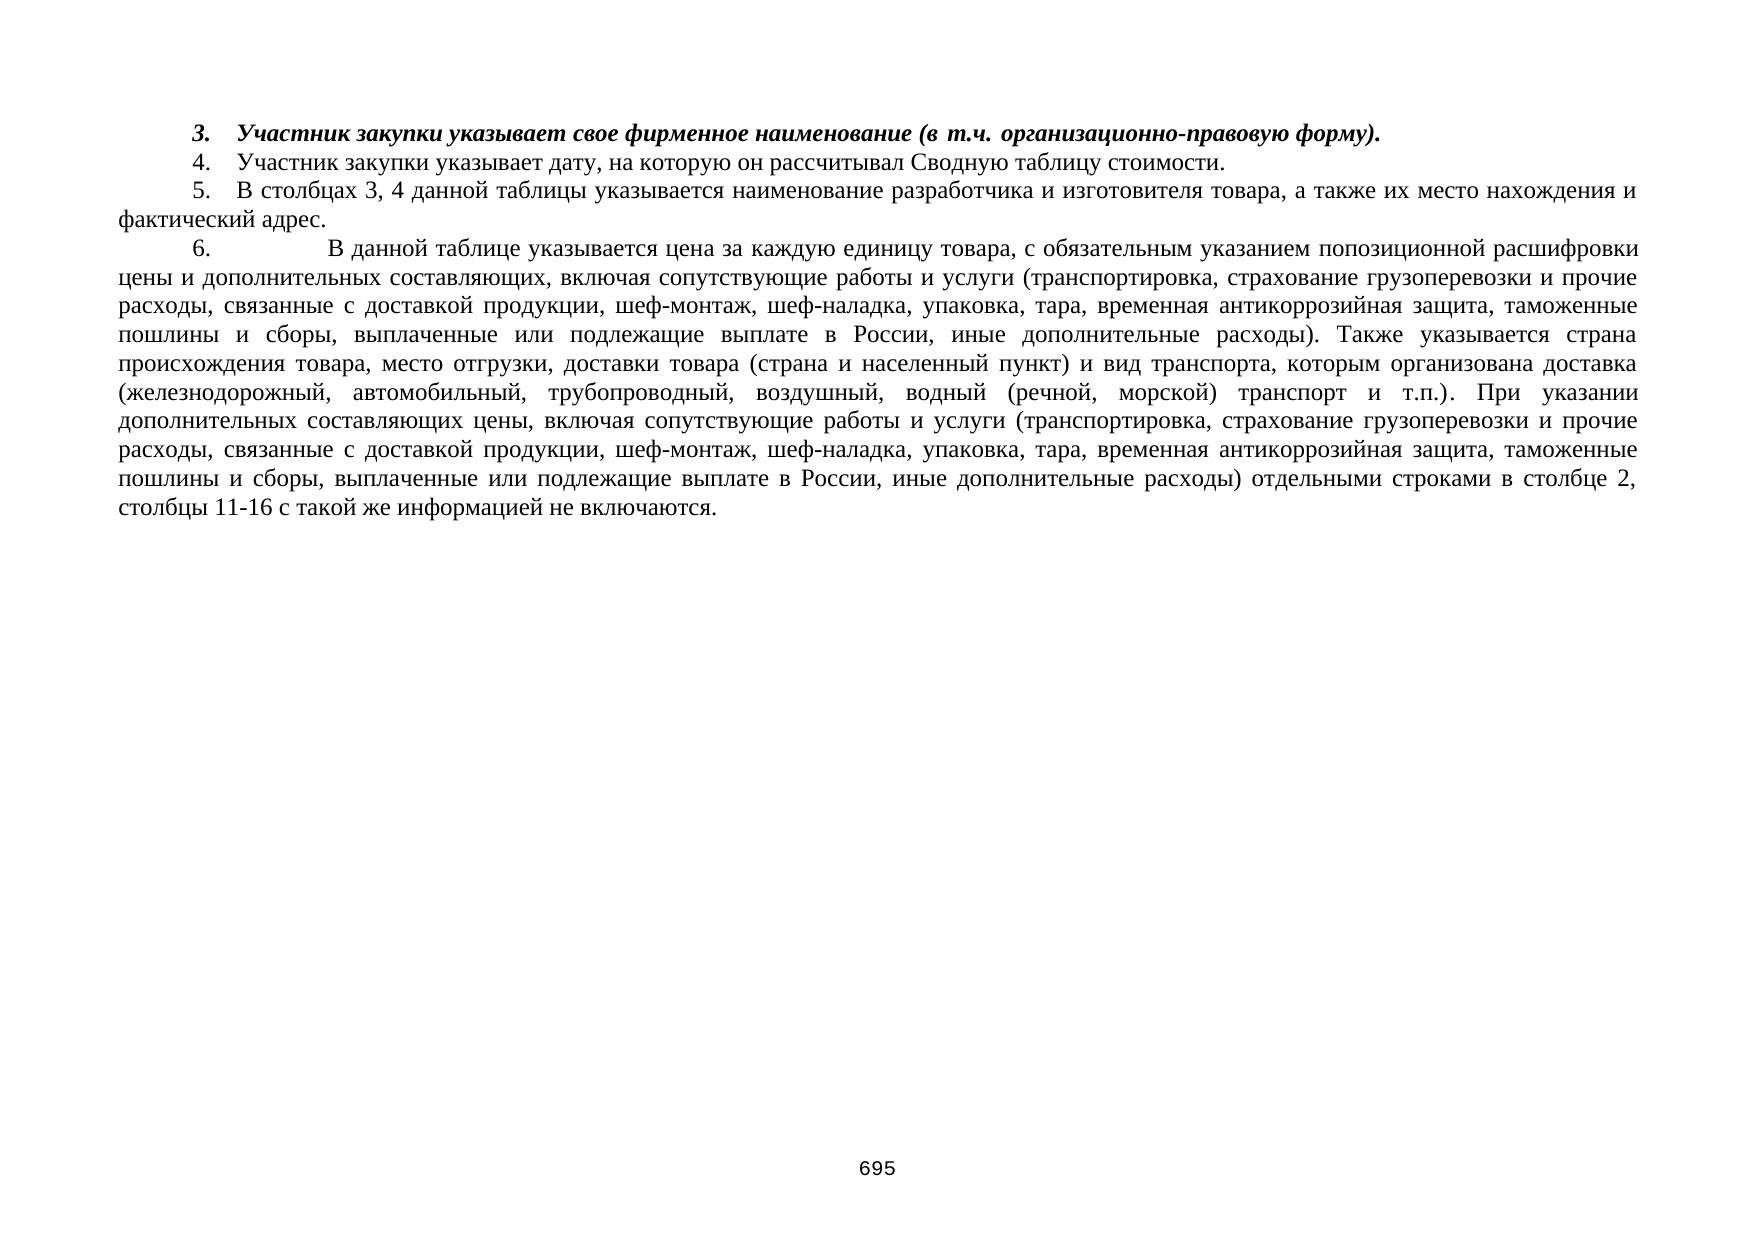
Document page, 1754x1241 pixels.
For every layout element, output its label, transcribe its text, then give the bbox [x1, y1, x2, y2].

list Участник закупки указывает дату, на которую он рассчитывал Сводную таблицу стоимости. [118, 147, 1639, 176]
list Участник закупки указывает свое фирменное наименование (в т.ч. организационно-правовую форму). [118, 118, 1639, 147]
list В данной таблице указывается цена за каждую единицу товара, с обязательным указанием попозиционной расшифровки цены и дополнительных составляющих, включая сопутствующие работы и услуги (транспортировка, страхование грузоперевозки и прочие расходы, связанные с доставкой продукции, шеф-монтаж, шеф-наладка, упаковка, тара, временная антикоррозийная защита, таможенные пошлины и сборы, выплаченные или подлежащие выплате в России, иные дополнительные расходы). Также указывается страна происхождения товара, место отгрузки, доставки товара (страна и населенный пункт) и вид транспорта, которым организована доставка (железнодорожный, автомобильный, трубопроводный, воздушный, водный (речной, морской) транспорт и т.п.). При указании дополнительных составляющих цены, включая сопутствующие работы и услуги (транспортировка, страхование грузоперевозки и прочие расходы, связанные с доставкой продукции, шеф-монтаж, шеф-наладка, упаковка, тара, временная антикоррозийная защита, таможенные пошлины и сборы, выплаченные или подлежащие выплате в России, иные дополнительные расходы) отдельными строками в столбце 2, столбцы 11-16 с такой же информацией не включаются. [118, 233, 1639, 521]
list В столбцах 3, 4 данной таблицы указывается наименование разработчика и изготовителя товара, а также их место нахождения и фактический адрес. [118, 176, 1639, 233]
